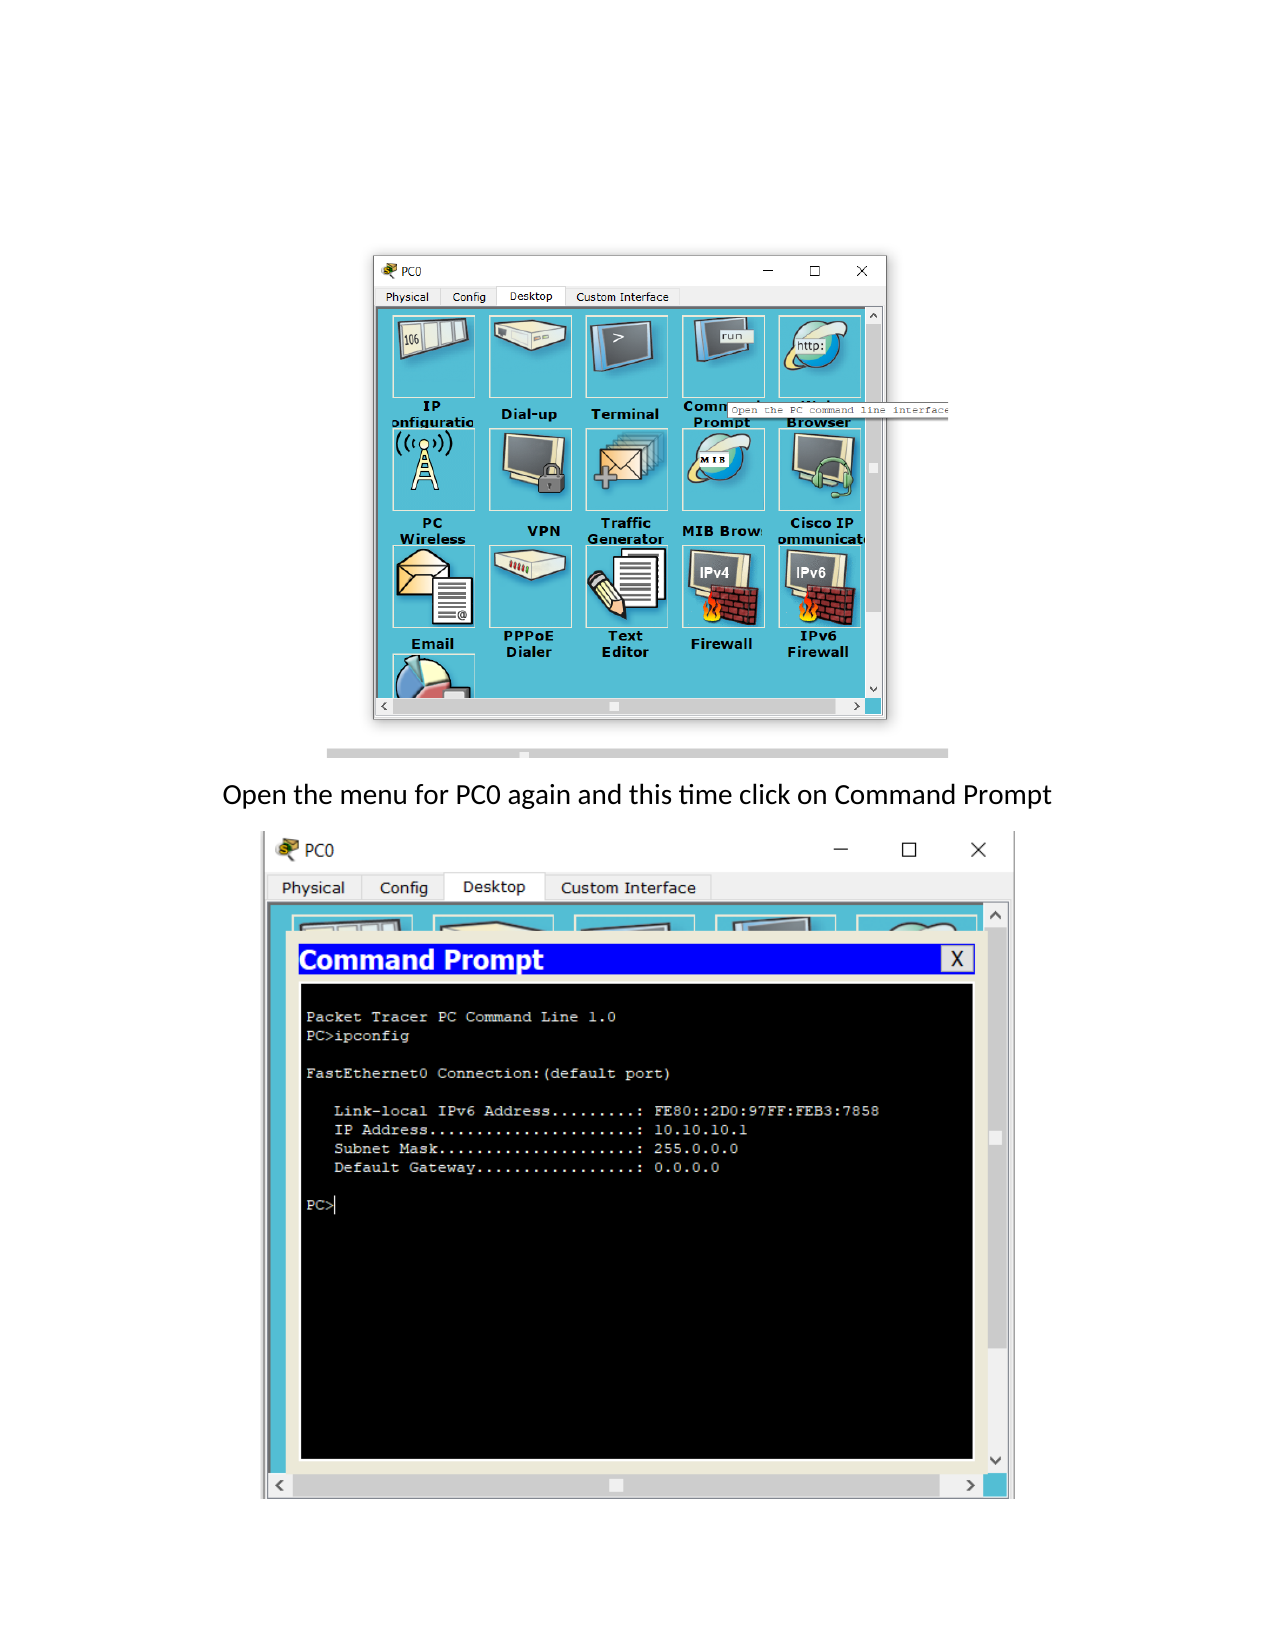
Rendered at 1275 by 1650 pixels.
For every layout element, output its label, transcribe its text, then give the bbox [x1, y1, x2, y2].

text Open the menu for PC0 again and this time click on Command Prompt [150, 776, 1125, 812]
picture [260, 831, 1015, 1499]
picture [326, 205, 949, 758]
